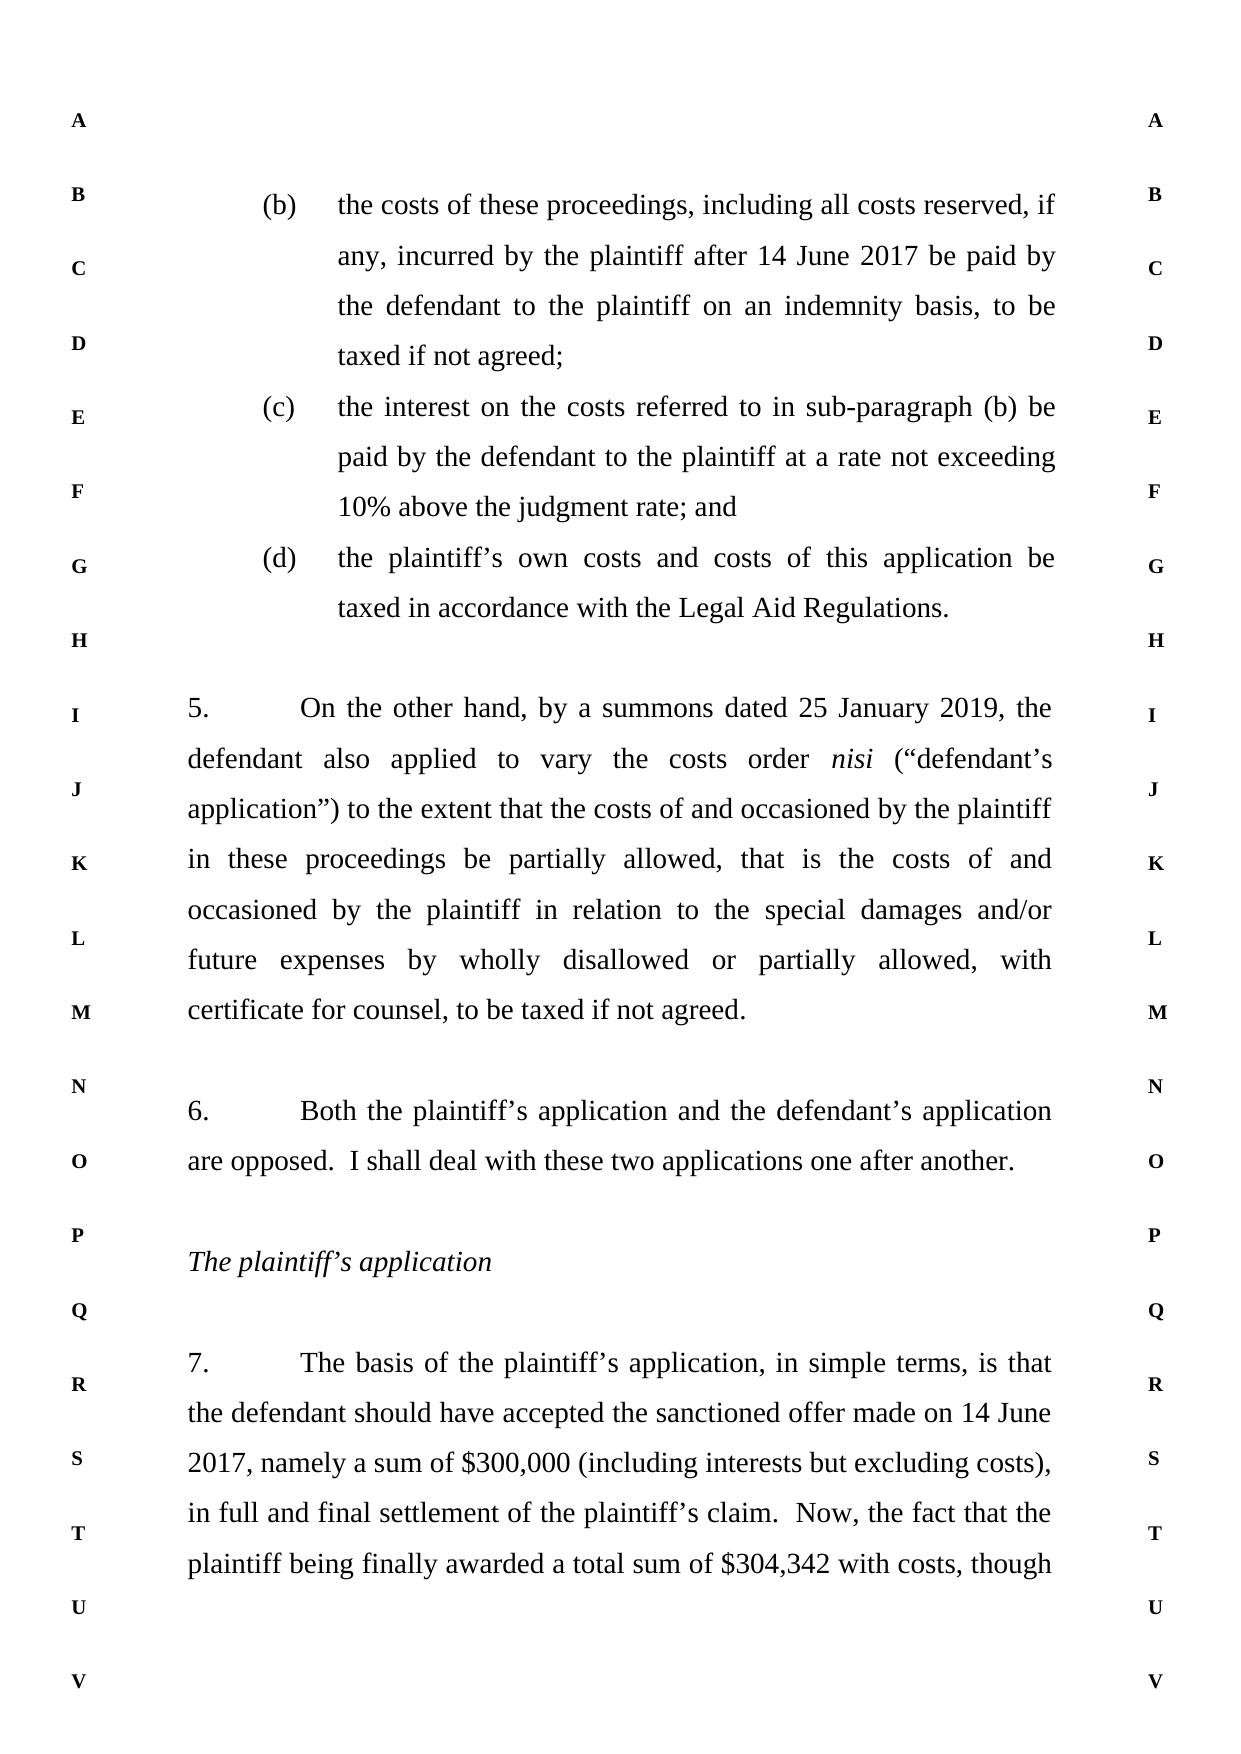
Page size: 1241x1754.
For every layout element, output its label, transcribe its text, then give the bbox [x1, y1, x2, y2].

list On the other hand, by a summons dated 25 January 2019, the defendant also applied to vary the costs order nisi (“defendant’s application”) to the extent that the costs of and occasioned by the plaintiff in these proceedings be partially allowed, that is the costs of and occasioned by the plaintiff in relation to the special damages and/or future expenses by wholly disallowed or partially allowed, with certificate for counsel, to be taxed if not agreed. [187, 691, 1053, 1026]
list The plaintiff’s application [187, 1244, 1053, 1278]
list Both the plaintiff’s application and the defendant’s application are opposed. I shall deal with these two applications one after another. [187, 1093, 1053, 1177]
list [187, 1345, 1053, 1579]
list the plaintiff’s own costs and costs of this application be taxed in accordance with the Legal Aid Regulations. [262, 540, 1056, 623]
list the interest on the costs referred to in sub-paragraph (b) be paid by the defendant to the plaintiff at a rate not exceeding 10% above the judgment rate; and [262, 389, 1056, 523]
list the costs of these proceedings, including all costs reserved, if any, incurred by the plaintiff after 14 June 2017 be paid by the defendant to the plaintiff on an indemnity basis, to be taxed if not agreed; [262, 187, 1056, 372]
